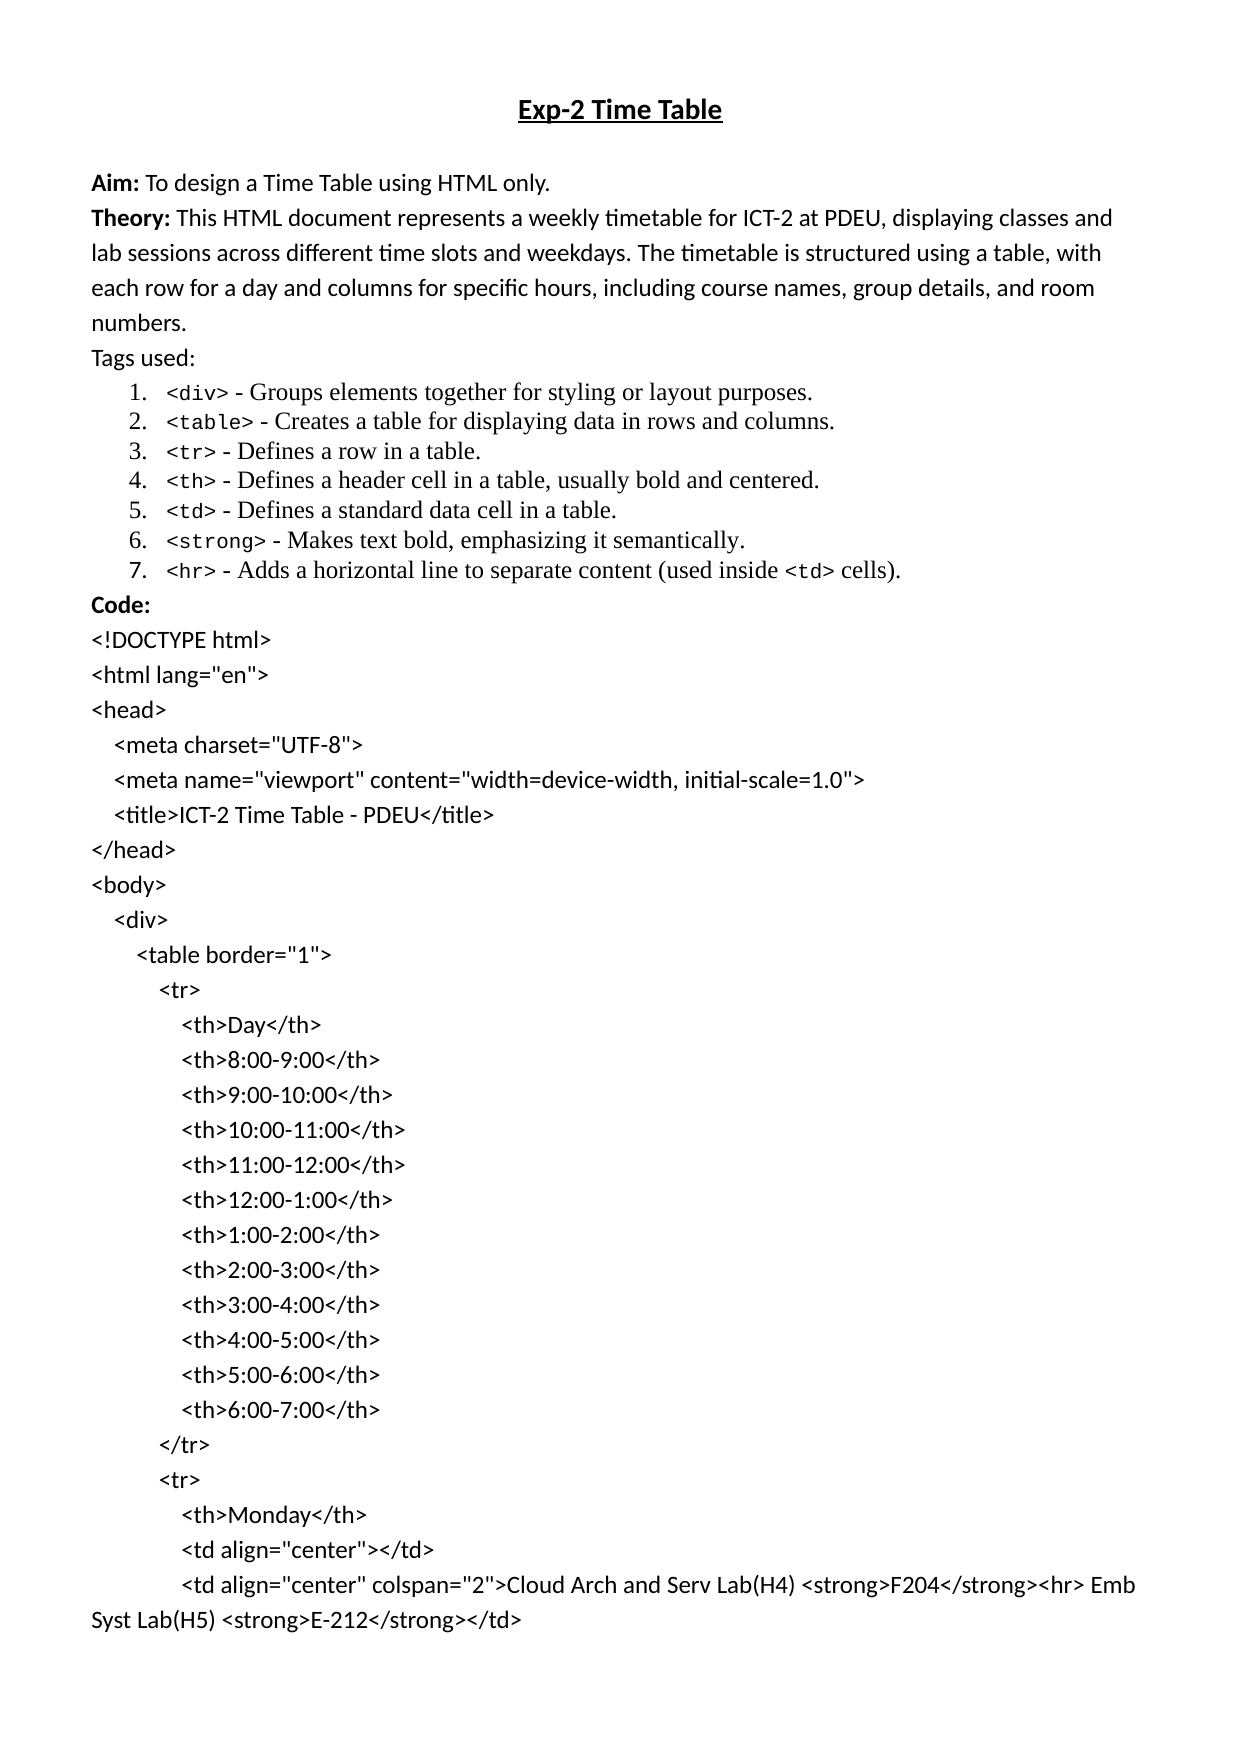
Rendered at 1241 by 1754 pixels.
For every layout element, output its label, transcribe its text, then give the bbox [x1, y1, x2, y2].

text <title>ICT-2 Time Table - PDEU</title> [91, 799, 1149, 830]
text <th>10:00-11:00</th> [91, 1114, 1149, 1145]
text <th>6:00-7:00</th> [91, 1394, 1149, 1425]
text <td align="center"></td> [91, 1534, 1149, 1565]
text <th>3:00-4:00</th> [91, 1289, 1149, 1320]
list <hr> - Adds a horizontal line to separate content (used inside <td> cells). [128, 554, 1149, 585]
list <tr> - Defines a row in a table. [128, 436, 1149, 466]
text <tr> [91, 974, 1149, 1005]
text <th>2:00-3:00</th> [91, 1254, 1149, 1285]
text Theory: This HTML document represents a weekly timetable for ICT-2 at PDEU, displaying classes and lab sessions across different time slots and weekdays. The timetable is structured using a table, with each row for a day and columns for specific hours, including course names, group details, and room numbers. [91, 202, 1149, 337]
text <html lang="en"> [91, 659, 1149, 690]
text Code: [91, 589, 1149, 620]
text <!DOCTYPE html> [91, 624, 1149, 655]
text <meta charset="UTF-8"> [91, 729, 1149, 760]
text <th>9:00-10:00</th> [91, 1079, 1149, 1110]
text <th>5:00-6:00</th> [91, 1359, 1149, 1390]
text <div> [91, 904, 1149, 935]
text Aim: To design a Time Table using HTML only. [91, 167, 1149, 197]
text <th>4:00-5:00</th> [91, 1324, 1149, 1355]
text <table border="1"> [91, 939, 1149, 970]
text <th>12:00-1:00</th> [91, 1184, 1149, 1215]
text <th>Monday</th> [91, 1499, 1149, 1530]
text <tr> [91, 1464, 1149, 1495]
list <th> - Defines a header cell in a table, usually bold and centered. [128, 466, 1149, 495]
text <head> [91, 694, 1149, 725]
text <th>Day</th> [91, 1009, 1149, 1040]
text </head> [91, 834, 1149, 865]
list <div> - Groups elements together for styling or layout purposes. [128, 377, 1149, 406]
text <th>11:00-12:00</th> [91, 1149, 1149, 1180]
list <td> - Defines a standard data cell in a table. [128, 495, 1149, 525]
list <strong> - Makes text bold, emphasizing it semantically. [128, 525, 1149, 554]
text Exp-2 Time Table [91, 91, 1149, 127]
text <td align="center" colspan="2">Cloud Arch and Serv Lab(H4) <strong>F204</strong><hr> Emb Syst Lab(H5) <strong>E-212</strong></td> [91, 1569, 1149, 1635]
text Tags used: [91, 342, 1149, 372]
text <th>1:00-2:00</th> [91, 1219, 1149, 1250]
text <meta name="viewport" content="width=device-width, initial-scale=1.0"> [91, 764, 1149, 795]
text <th>8:00-9:00</th> [91, 1044, 1149, 1075]
text <body> [91, 869, 1149, 900]
list <table> - Creates a table for displaying data in rows and columns. [128, 406, 1149, 436]
text </tr> [91, 1429, 1149, 1460]
